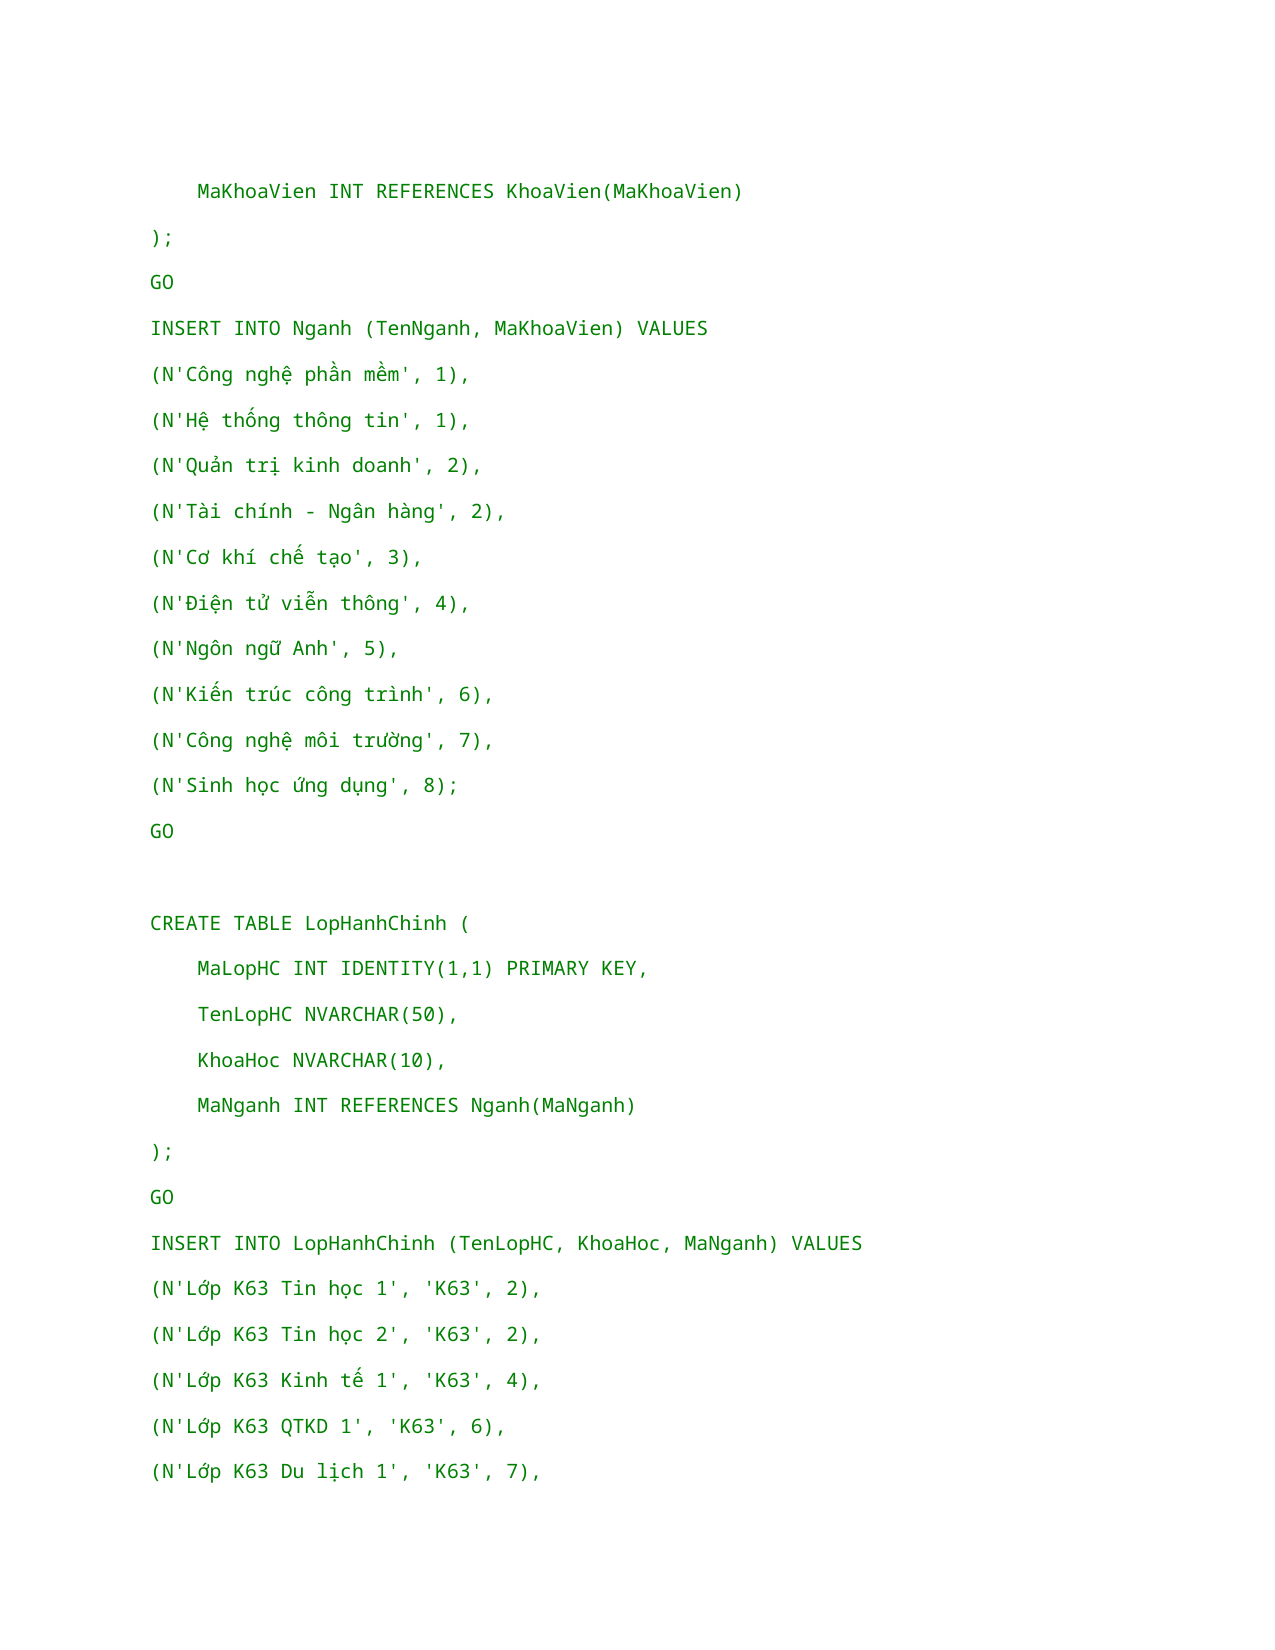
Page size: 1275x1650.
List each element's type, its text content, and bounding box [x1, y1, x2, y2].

text (N'Công nghệ môi trường', 7), [150, 726, 1125, 753]
text (N'Hệ thống thông tin', 1), [150, 406, 1125, 433]
text (N'Lớp K63 Tin học 1', 'K63', 2), [150, 1275, 1125, 1302]
text KhoaHoc NVARCHAR(10), [150, 1046, 1125, 1073]
text MaLopHC INT IDENTITY(1,1) PRIMARY KEY, [150, 954, 1125, 982]
text (N'Lớp K63 QTKD 1', 'K63', 6), [150, 1412, 1125, 1439]
text GO [150, 269, 1125, 296]
text (N'Cơ khí chế tạo', 3), [150, 543, 1125, 570]
text MaNganh INT REFERENCES Nganh(MaNganh) [150, 1092, 1125, 1119]
text (N'Kiến trúc công trình', 6), [150, 680, 1125, 707]
text INSERT INTO Nganh (TenNganh, MaKhoaVien) VALUES [150, 314, 1125, 341]
text MaKhoaVien INT REFERENCES KhoaVien(MaKhoaVien) [150, 177, 1125, 204]
text (N'Điện tử viễn thông', 4), [150, 589, 1125, 616]
text (N'Công nghệ phần mềm', 1), [150, 360, 1125, 387]
text (N'Ngôn ngữ Anh', 5), [150, 634, 1125, 661]
text (N'Tài chính - Ngân hàng', 2), [150, 497, 1125, 524]
text ); [150, 1137, 1125, 1164]
text (N'Quản trị kinh doanh', 2), [150, 452, 1125, 478]
text (N'Sinh học ứng dụng', 8); [150, 772, 1125, 799]
text GO [150, 1183, 1125, 1210]
text TenLopHC NVARCHAR(50), [150, 1000, 1125, 1027]
text (N'Lớp K63 Du lịch 1', 'K63', 7), [150, 1458, 1125, 1484]
text CREATE TABLE LopHanhChinh ( [150, 909, 1125, 936]
text GO [150, 817, 1125, 844]
text INSERT INTO LopHanhChinh (TenLopHC, KhoaHoc, MaNganh) VALUES [150, 1229, 1125, 1256]
text (N'Lớp K63 Kinh tế 1', 'K63', 4), [150, 1366, 1125, 1393]
text ); [150, 223, 1125, 250]
text (N'Lớp K63 Tin học 2', 'K63', 2), [150, 1320, 1125, 1347]
